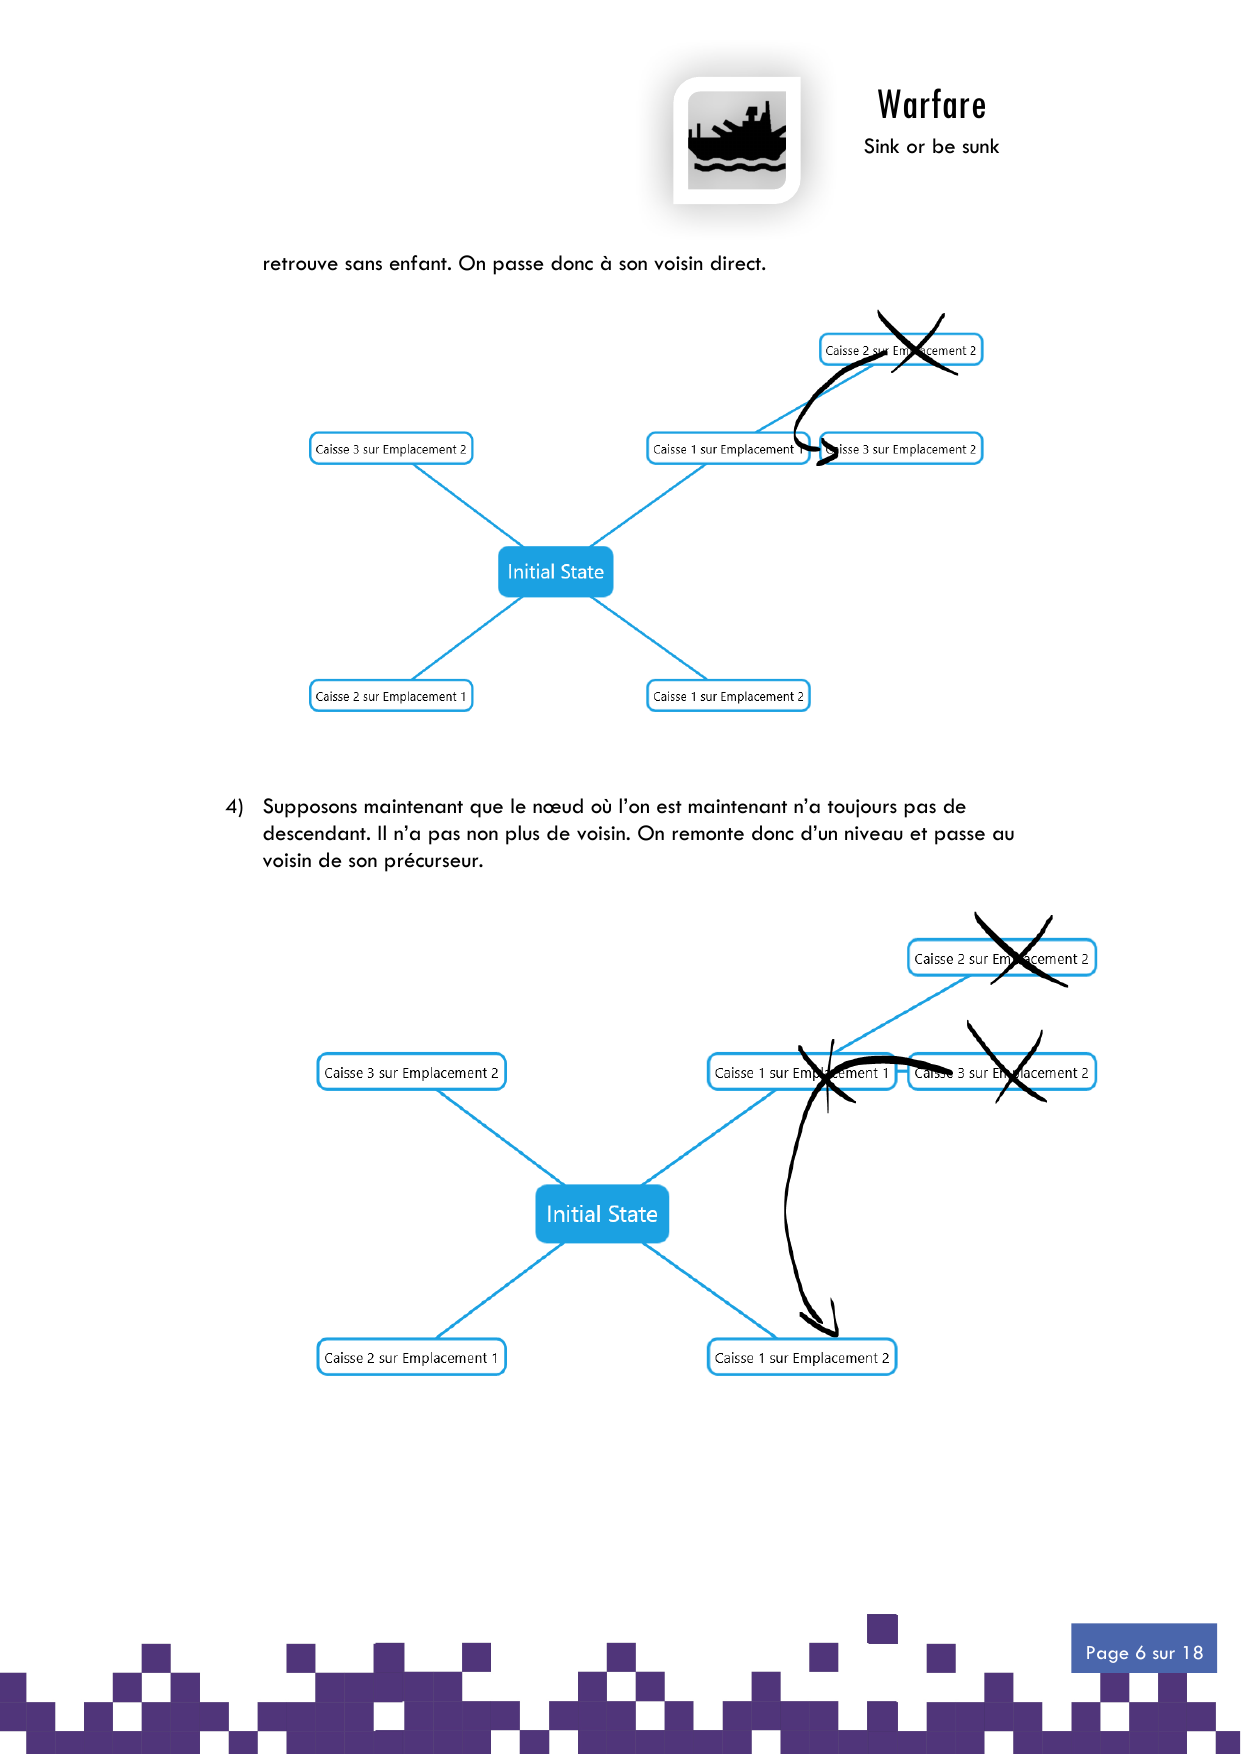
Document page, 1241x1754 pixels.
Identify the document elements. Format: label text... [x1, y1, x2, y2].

picture [262, 874, 1128, 1437]
picture [0, 1473, 1241, 1754]
picture [262, 277, 1010, 765]
picture [689, 92, 786, 189]
